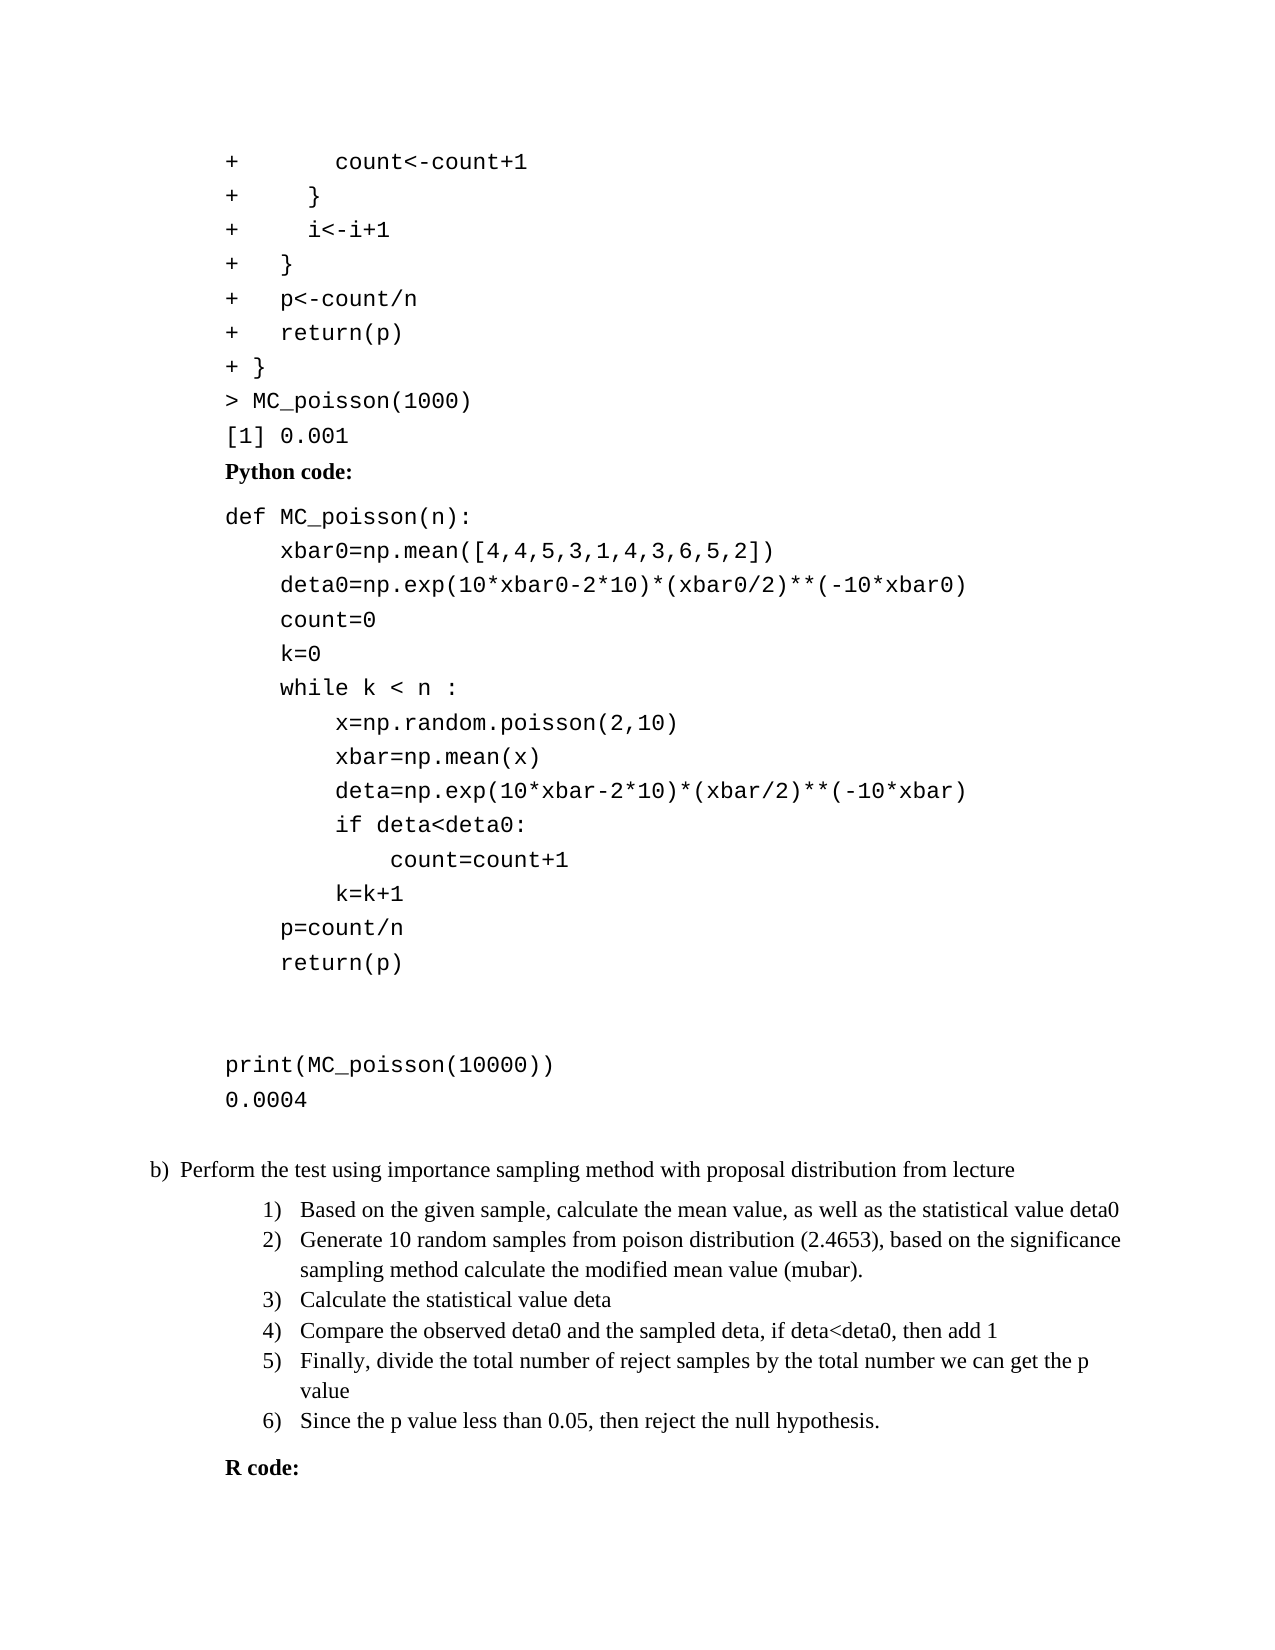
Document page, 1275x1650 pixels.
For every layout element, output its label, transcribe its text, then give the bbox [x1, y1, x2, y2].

list Based on the given sample, calculate the mean value, as well as the statistical value deta0 [262, 1196, 1125, 1222]
list Finally, divide the total number of reject samples by the total number we can get the p value [262, 1347, 1125, 1403]
text deta=np.exp(10*xbar-2*10)*(xbar/2)**(-10*xbar) [225, 779, 1125, 805]
text + } [225, 253, 1125, 279]
text p=count/n [225, 917, 1125, 942]
text deta0=np.exp(10*xbar0-2*10)*(xbar0/2)**(-10*xbar0) [225, 574, 1125, 600]
text + return(p) [225, 321, 1125, 347]
list Generate 10 random samples from poison distribution (2.4653), based on the significance sampling method calculate the modified mean value (mubar). [262, 1226, 1125, 1283]
text return(p) [225, 951, 1125, 977]
text k=k+1 [225, 882, 1125, 908]
text + i<-i+1 [225, 218, 1125, 244]
text k=0 [225, 642, 1125, 668]
text while k < n : [225, 677, 1125, 703]
text + } [225, 356, 1125, 382]
text R code: [150, 1454, 1125, 1481]
text + p<-count/n [225, 287, 1125, 313]
text > MC_poisson(1000) [225, 390, 1125, 416]
list Calculate the statistical value deta [262, 1287, 1125, 1313]
list Since the p value less than 0.05, then reject the null hypothesis. [262, 1407, 1125, 1434]
text + } [225, 184, 1125, 210]
text [1] 0.001 [225, 424, 1125, 450]
text count=0 [225, 608, 1125, 634]
text def MC_poisson(n): [225, 505, 1125, 531]
text if deta<deta0: [225, 814, 1125, 840]
list Compare the observed deta0 and the sampled deta, if deta<deta0, then add 1 [262, 1317, 1125, 1343]
text + count<-count+1 [225, 150, 1125, 176]
text print(MC_poisson(10000)) [225, 1054, 1125, 1079]
text xbar=np.mean(x) [225, 745, 1125, 771]
list Perform the test using importance sampling method with proposal distribution from lecture [150, 1156, 1125, 1183]
text count=count+1 [225, 848, 1125, 874]
text xbar0=np.mean([4,4,5,3,1,4,3,6,5,2]) [225, 539, 1125, 566]
text Python code: [150, 458, 1125, 485]
text 0.0004 [225, 1088, 1125, 1114]
text x=np.random.poisson(2,10) [225, 711, 1125, 737]
